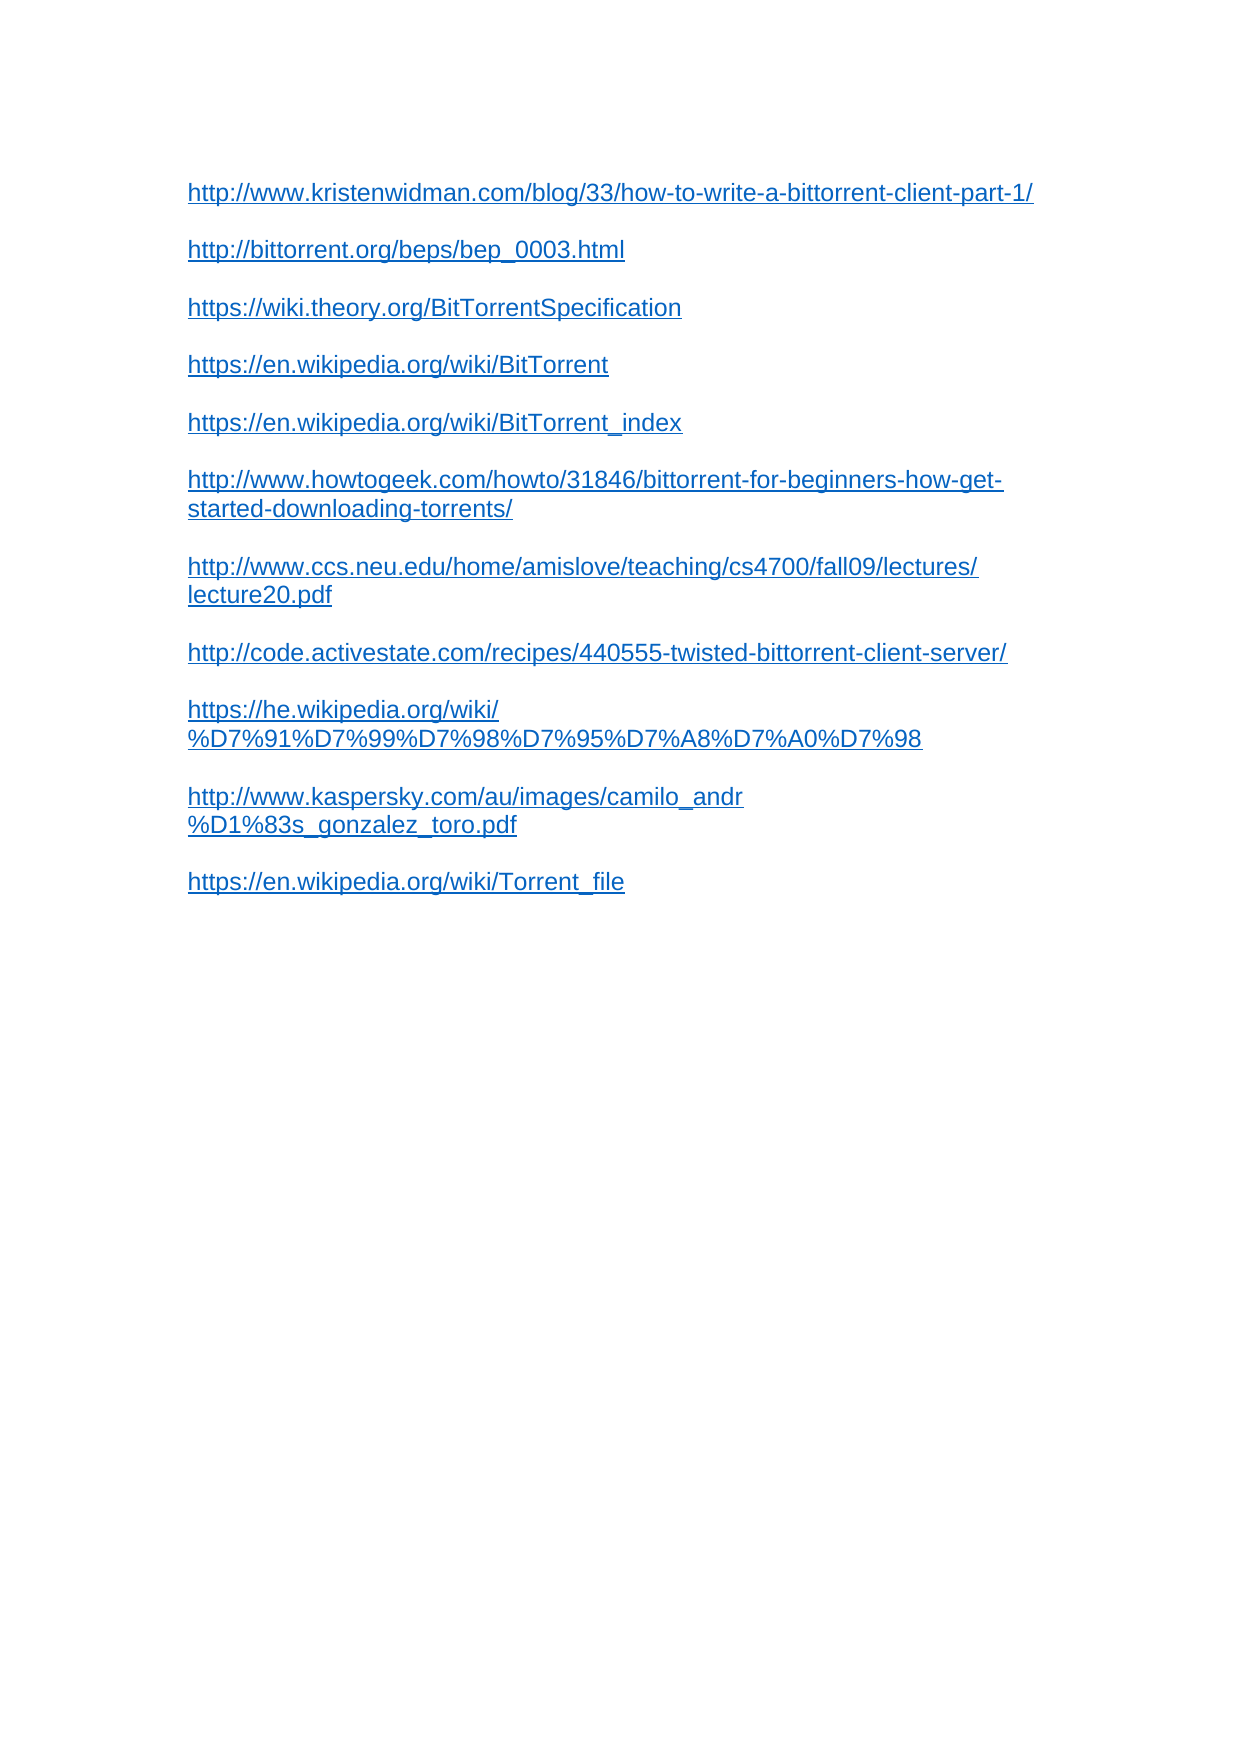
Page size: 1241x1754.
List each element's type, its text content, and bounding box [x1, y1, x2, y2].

text http://bittorrent.org/beps/bep_0003.html [187, 236, 1053, 264]
text https://en.wikipedia.org/wiki/BitTorrent_index [187, 408, 1053, 437]
text https://wiki.theory.org/BitTorrentSpecification [187, 293, 1053, 322]
text https://en.wikipedia.org/wiki/BitTorrent [187, 351, 1053, 379]
text http://www.howtogeek.com/howto/31846/bittorrent-for-beginners-how-get-started-downloading-torrents/ [187, 466, 1053, 523]
text https://en.wikipedia.org/wiki/Torrent_file [187, 867, 1053, 896]
text http://www.kristenwidman.com/blog/33/how-to-write-a-bittorrent-client-part-1/ [187, 178, 1053, 207]
text https://he.wikipedia.org/wiki/%D7%91%D7%99%D7%98%D7%95%D7%A8%D7%A0%D7%98 [187, 696, 1053, 753]
text http://code.activestate.com/recipes/440555-twisted-bittorrent-client-server/ [187, 638, 1053, 667]
text http://www.ccs.neu.edu/home/amislove/teaching/cs4700/fall09/lectures/lecture20.pdf [187, 552, 1053, 609]
text http://www.kaspersky.com/au/images/camilo_andr%D1%83s_gonzalez_toro.pdf [187, 782, 1053, 839]
